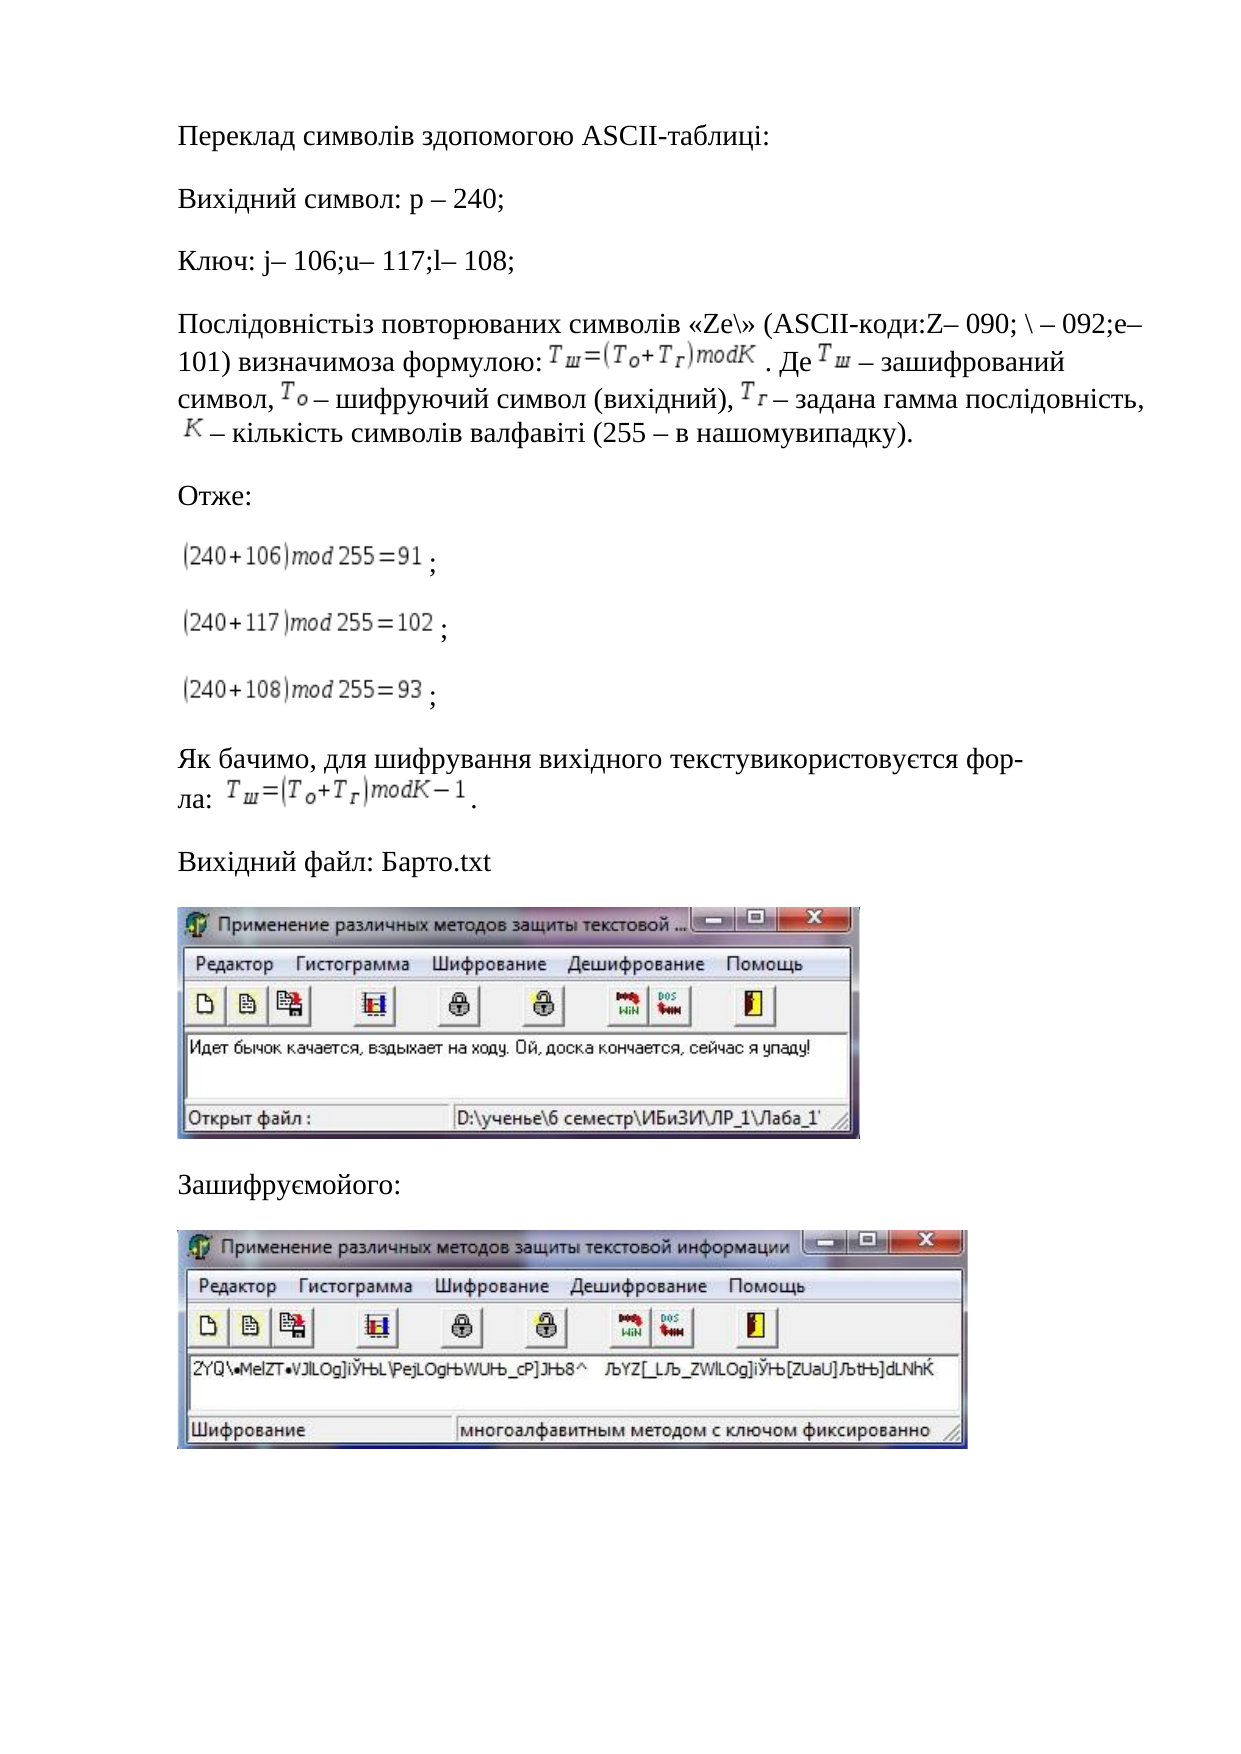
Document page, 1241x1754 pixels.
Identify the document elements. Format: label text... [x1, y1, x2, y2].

picture [177, 907, 860, 1139]
picture [177, 541, 429, 573]
picture [220, 774, 471, 809]
text ; [177, 608, 1152, 645]
text ; [177, 674, 1152, 712]
text Вихідний файл: Барто.txt [177, 844, 1152, 878]
text Отже: [177, 478, 1152, 512]
text Ключ: j– 106;u– 117;l– 108; [177, 243, 1152, 277]
picture [177, 1230, 968, 1449]
picture [734, 377, 774, 409]
text Як бачимо, для шифрування вихідного текстувикористовуєтся фор-ла: . [177, 741, 1152, 815]
picture [177, 607, 440, 639]
text Зашифруємойого: [177, 1167, 1152, 1201]
text Переклад символів здопомогою ASCII-таблиці: [177, 118, 1152, 152]
text Послідовністьіз повторюваних символів «Ze\» (ASCII-коди:Z– 090; \ – 092;e– 101) визначимоза формулою:. Де– зашифрований символ,– шифруючий символ (вихідний),– задана гамма послідовність,– кількість символів валфавіті (255 – в нашомувипадку). [177, 306, 1152, 449]
picture [542, 339, 765, 371]
picture [177, 674, 429, 706]
text ; [177, 541, 1152, 578]
picture [811, 339, 859, 371]
text Вихідний символ: р – 240; [177, 181, 1152, 214]
picture [177, 414, 210, 443]
picture [274, 377, 314, 409]
